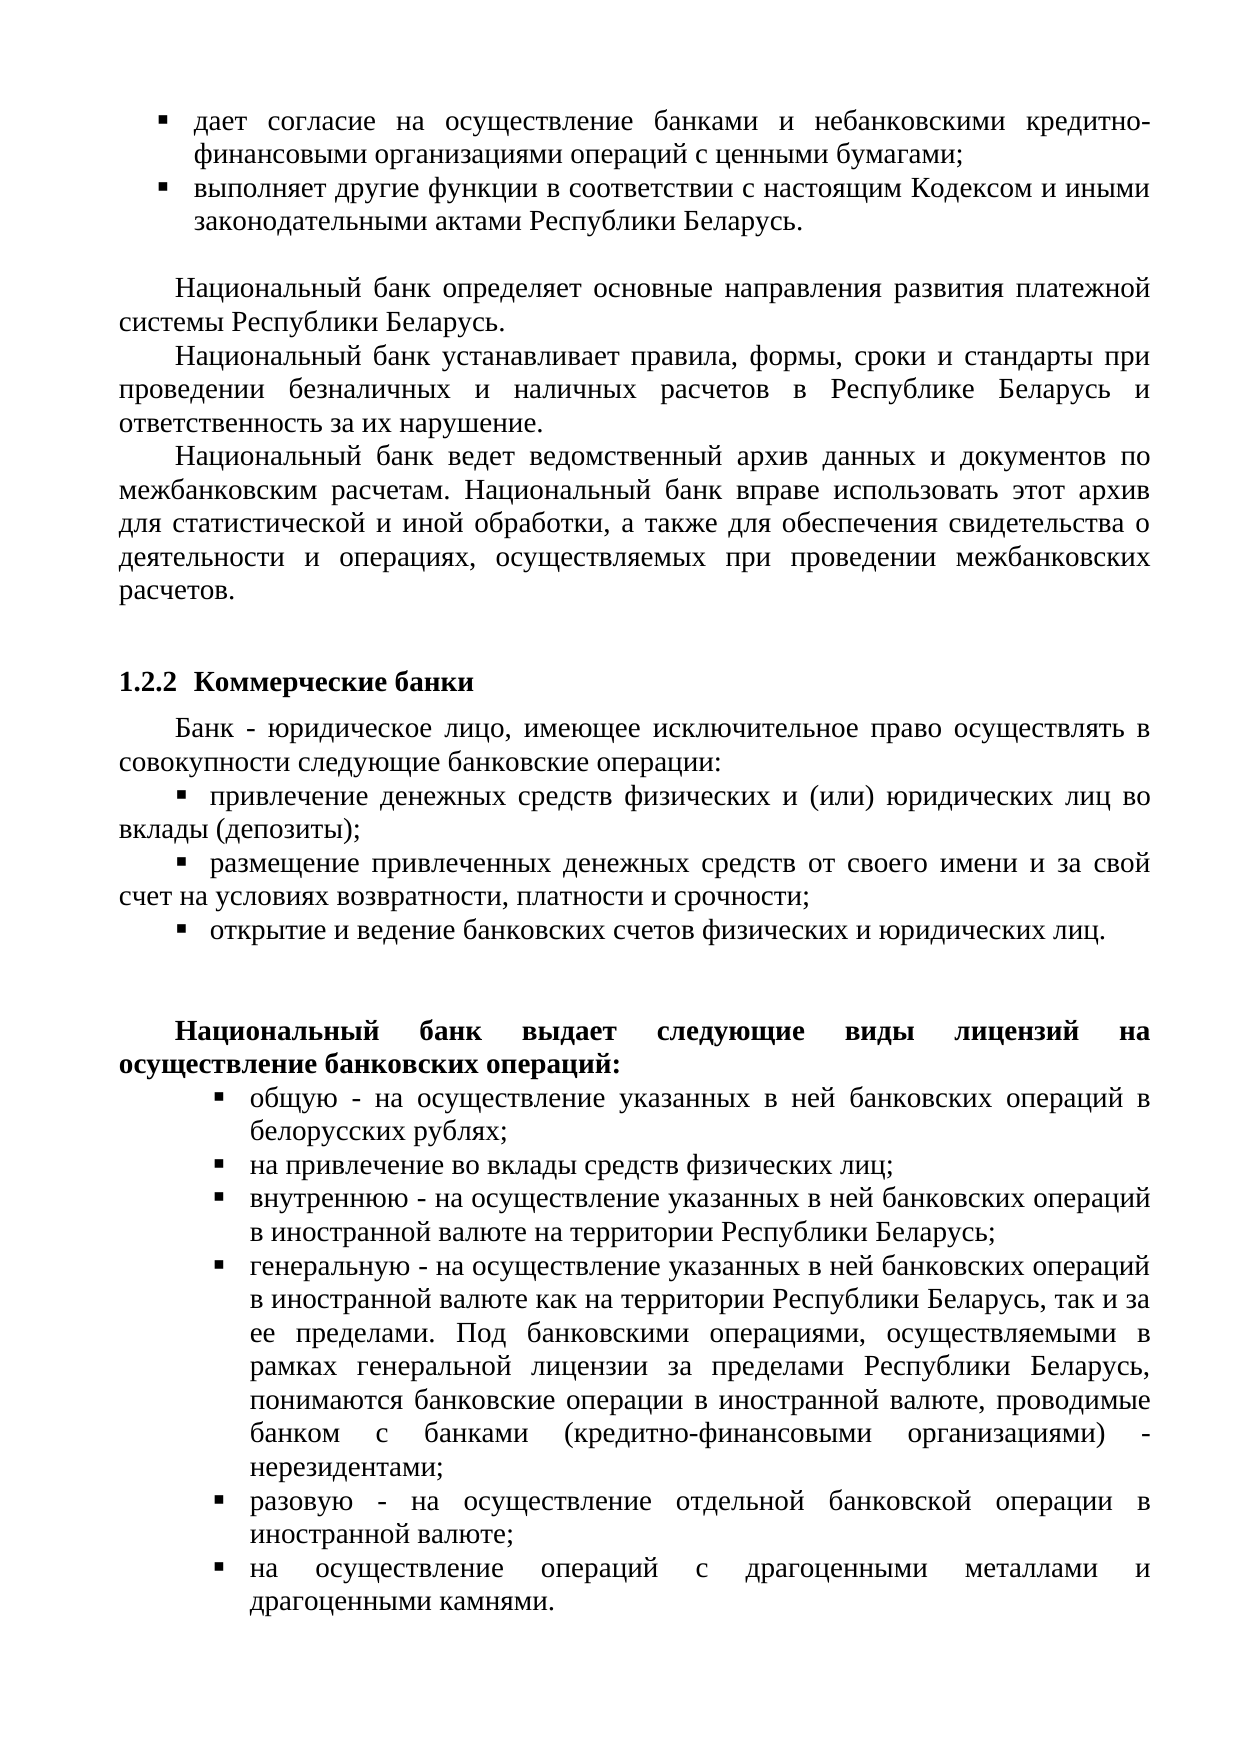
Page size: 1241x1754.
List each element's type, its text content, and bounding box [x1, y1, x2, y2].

list разовую - на осуществление отдельной банковской операции в иностранной валюте; [212, 1483, 1152, 1550]
list внутреннюю - на осуществление указанных в ней банковских операций в иностранной валюте на территории Республики Беларусь; [212, 1181, 1152, 1248]
list на осуществление операций с драгоценными металлами и драгоценными камнями. [212, 1550, 1152, 1617]
text Национальный банк ведет ведомственный архив данных и документов по межбанковским расчетам. Национальный банк вправе использовать этот архив для статистической и иной обработки, а также для обеспечения свидетельства о деятельности и операциях, осуществляемых при проведении межбанковских расчетов. [119, 438, 1152, 606]
list общую - на осуществление указанных в ней банковских операций в белорусских рублях; [212, 1080, 1152, 1147]
text Национальный банк выдает следующие виды лицензий на осуществление банковских операций: [119, 1013, 1152, 1080]
subtitle Коммерческие банки [119, 664, 1152, 698]
list генеральную - на осуществление указанных в ней банковских операций в иностранной валюте как на территории Республики Беларусь, так и за ее пределами. Под банковскими операциями, осуществляемыми в рамках генеральной лицензии за пределами Республики Беларусь, понимаются банковские операции в иностранной валюте, проводимые банком с банками (кредитно-финансовыми организациями) - нерезидентами; [212, 1248, 1152, 1483]
list привлечение денежных средств физических и (или) юридических лиц во вклады (депозиты); [119, 778, 1152, 845]
list размещение привлеченных денежных средств от своего имени и за свой счет на условиях возвратности, платности и срочности; [119, 845, 1152, 912]
list выполняет другие функции в соответствии с настоящим Кодексом и иными законодательными актами Республики Беларусь. [156, 170, 1152, 237]
list открытие и ведение банковских счетов физических и юридических лиц. [119, 912, 1152, 946]
list дает согласие на осуществление банками и небанковскими кредитно-финансовыми организациями операций с ценными бумагами; [156, 103, 1152, 170]
text Национальный банк определяет основные направления развития платежной системы Республики Беларусь. [119, 271, 1152, 338]
text Банк - юридическое лицо, имеющее исключительное право осуществлять в совокупности следующие банковские операции: [119, 711, 1152, 778]
list на привлечение во вклады средств физических лиц; [212, 1147, 1152, 1181]
text Национальный банк устанавливает правила, формы, сроки и стандарты при проведении безналичных и наличных расчетов в Республике Беларусь и ответственность за их нарушение. [119, 338, 1152, 438]
